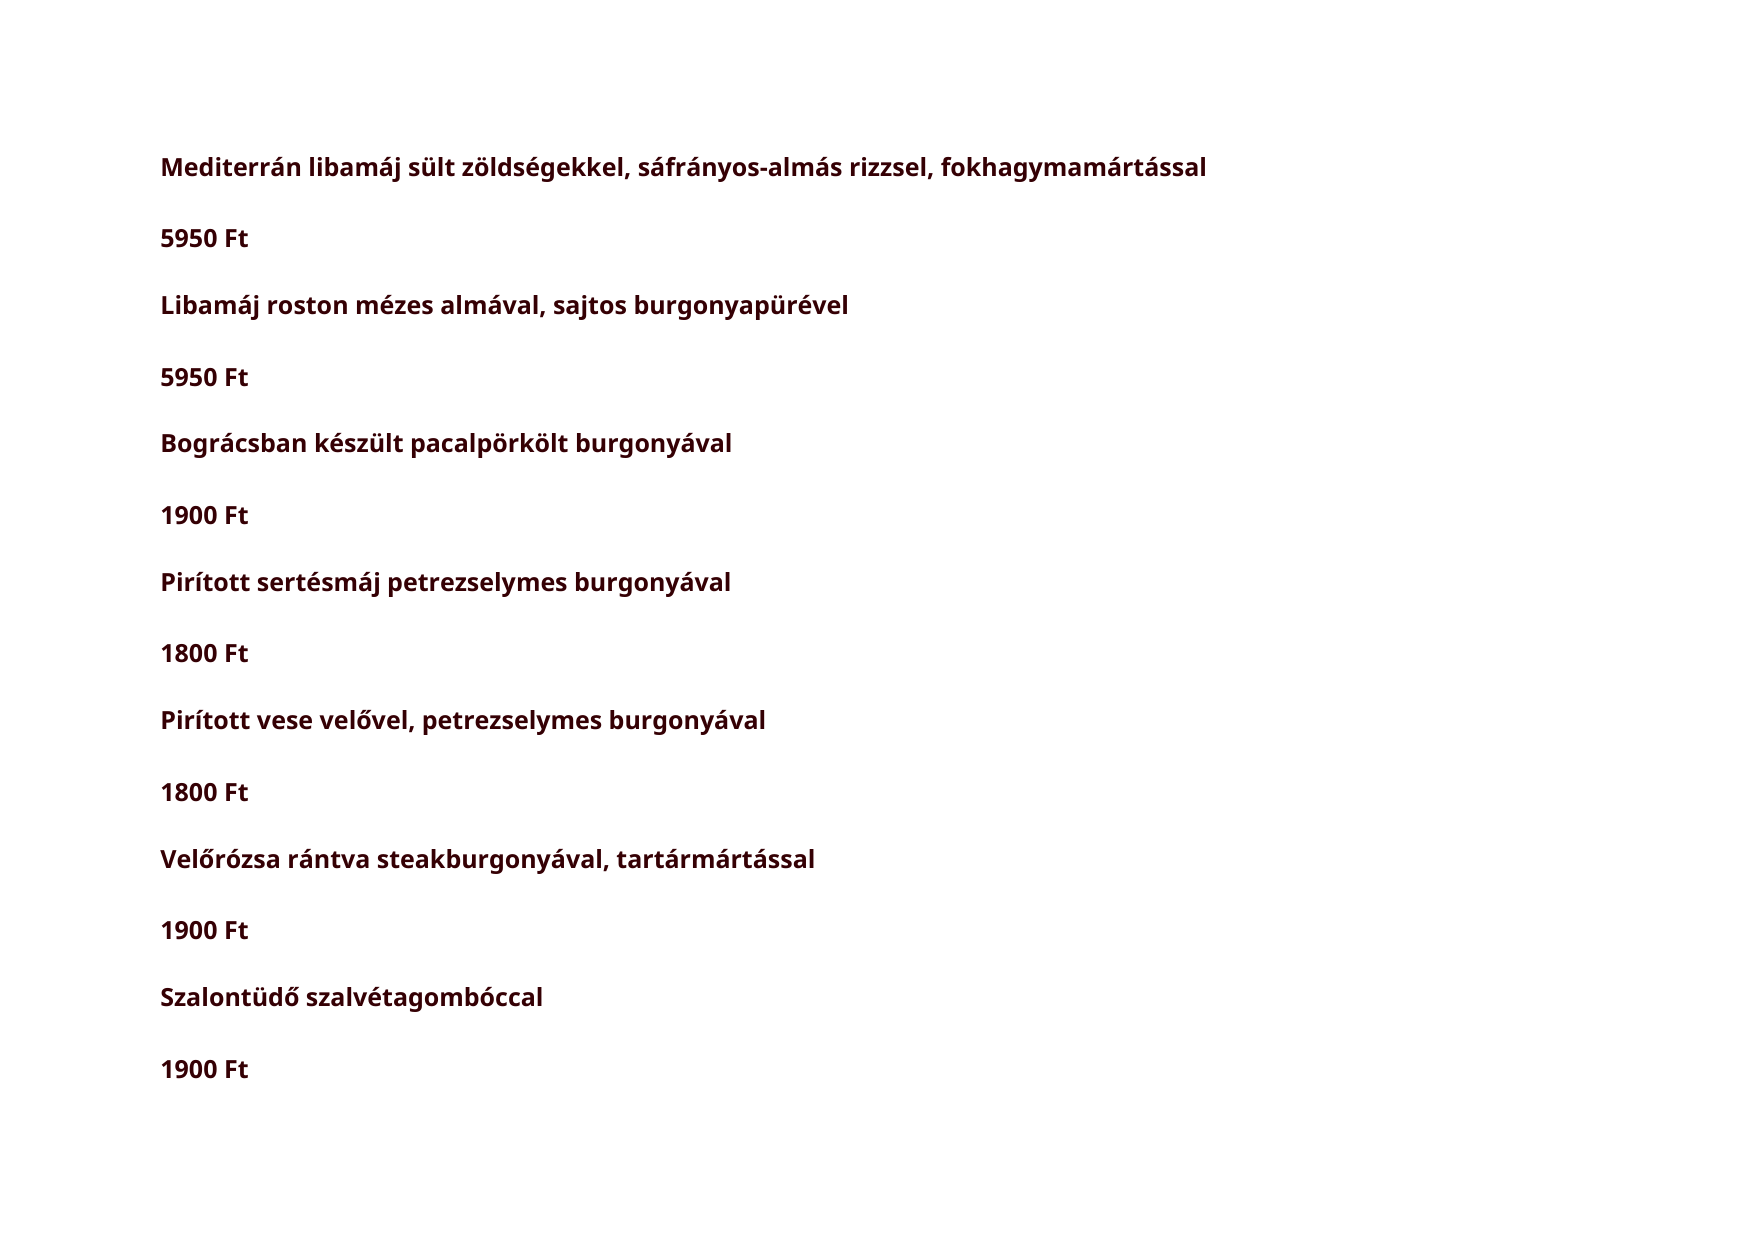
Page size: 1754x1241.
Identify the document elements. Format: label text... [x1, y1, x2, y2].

text Szalontüdő szalvétagombóccal 1900 Ft [160, 978, 1606, 1085]
text Velőrózsa rántva steakburgonyával, tartármártással 1900 Ft [160, 840, 1606, 947]
text Libamáj roston mézes almával, sajtos burgonyapürével 5950 Ft [160, 286, 1606, 393]
text Pirított vese velővel, petrezselymes burgonyával 1800 Ft [160, 701, 1606, 808]
text Mediterrán libamáj sült zöldségekkel, sáfrányos-almás rizzsel, fokhagymamártással 5950 Ft [160, 148, 1606, 255]
text Pirított sertésmáj petrezselymes burgonyával 1800 Ft [160, 563, 1606, 670]
text Bográcsban készült pacalpörkölt burgonyával 1900 Ft [160, 424, 1606, 532]
